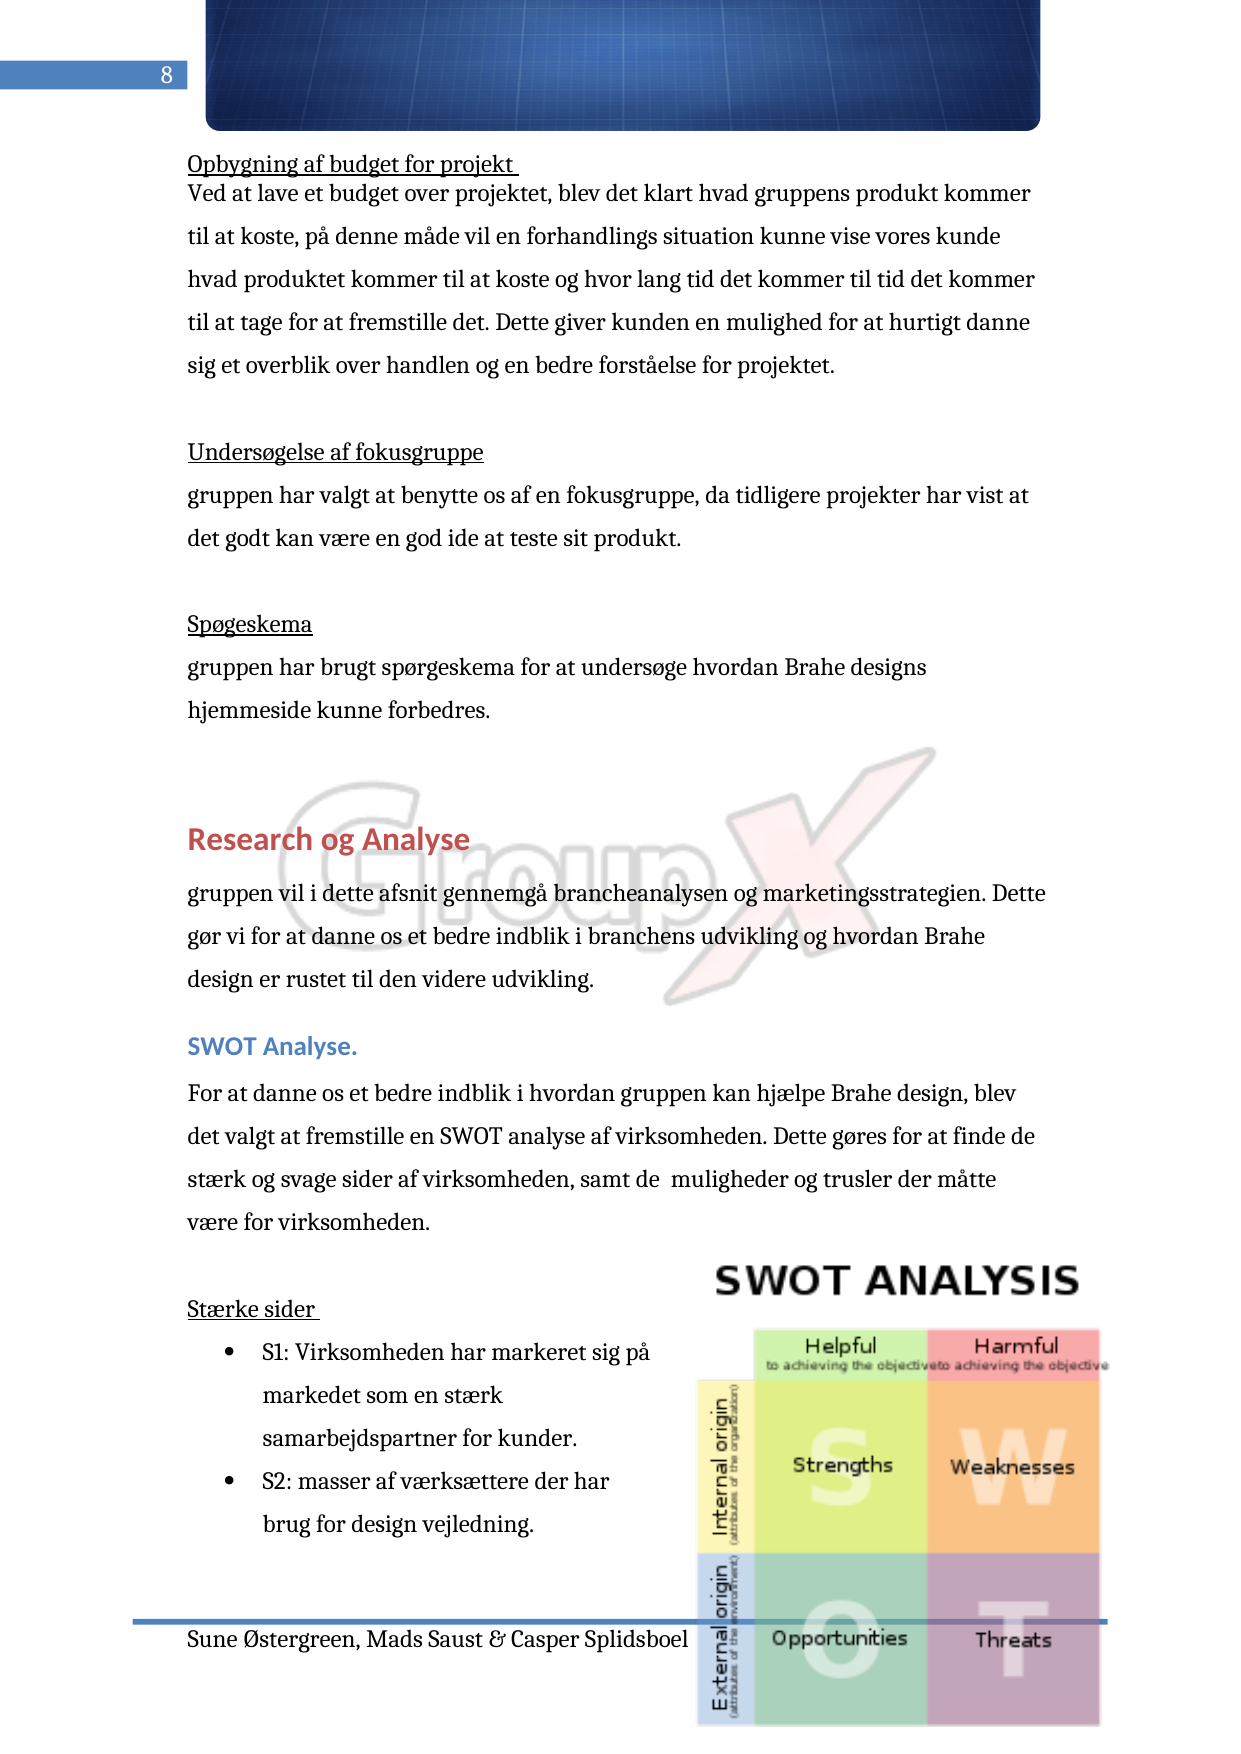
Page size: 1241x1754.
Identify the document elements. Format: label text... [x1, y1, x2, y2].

text Spøgeskema [187, 610, 1053, 639]
text gruppen har valgt at benytte os af en fokusgruppe, da tidligere projekter har vist at det godt kan være en god ide at teste sit produkt. [187, 481, 1053, 552]
picture [670, 1237, 1129, 1754]
subtitle Research og Analyse [187, 818, 1053, 859]
text For at danne os et bedre indblik i hvordan gruppen kan hjælpe Brahe design, blev det valgt at fremstille en SWOT analyse af virksomheden. Dette gøres for at finde de stærk og svage sider af virksomheden, samt de muligheder og trusler der måtte være for virksomheden. [187, 1079, 1053, 1237]
text gruppen vil i dette afsnit gennemgå brancheanalysen og marketingsstrategien. Dette gør vi for at danne os et bedre indblik i branchens udvikling og hvordan Brahe design er rustet til den videre udvikling. [187, 879, 1053, 994]
subtitle SWOT Analyse. [187, 1029, 1053, 1062]
list S1: Virksomheden har markeret sig på markedet som en stærk samarbejdspartner for kunder. [225, 1338, 670, 1453]
text Opbygning af budget for projekt [187, 150, 1053, 179]
text Ved at lave et budget over projektet, blev det klart hvad gruppens produkt kommer til at koste, på denne måde vil en forhandlings situation kunne vise vores kunde hvad produktet kommer til at koste og hvor lang tid det kommer til tid det kommer til at tage for at fremstille det. Dette giver kunden en mulighed for at hurtigt danne sig et overblik over handlen og en bedre forståelse for projektet. [187, 179, 1053, 380]
text Stærke sider [187, 1294, 670, 1323]
text Undersøgelse af fokusgruppe [187, 437, 1053, 466]
list S2: masser af værksættere der har brug for design vejledning. [225, 1467, 670, 1539]
picture [205, 0, 1041, 131]
text gruppen har brugt spørgeskema for at undersøge hvordan Brahe designs hjemmeside kunne forbedres. [187, 653, 1053, 725]
